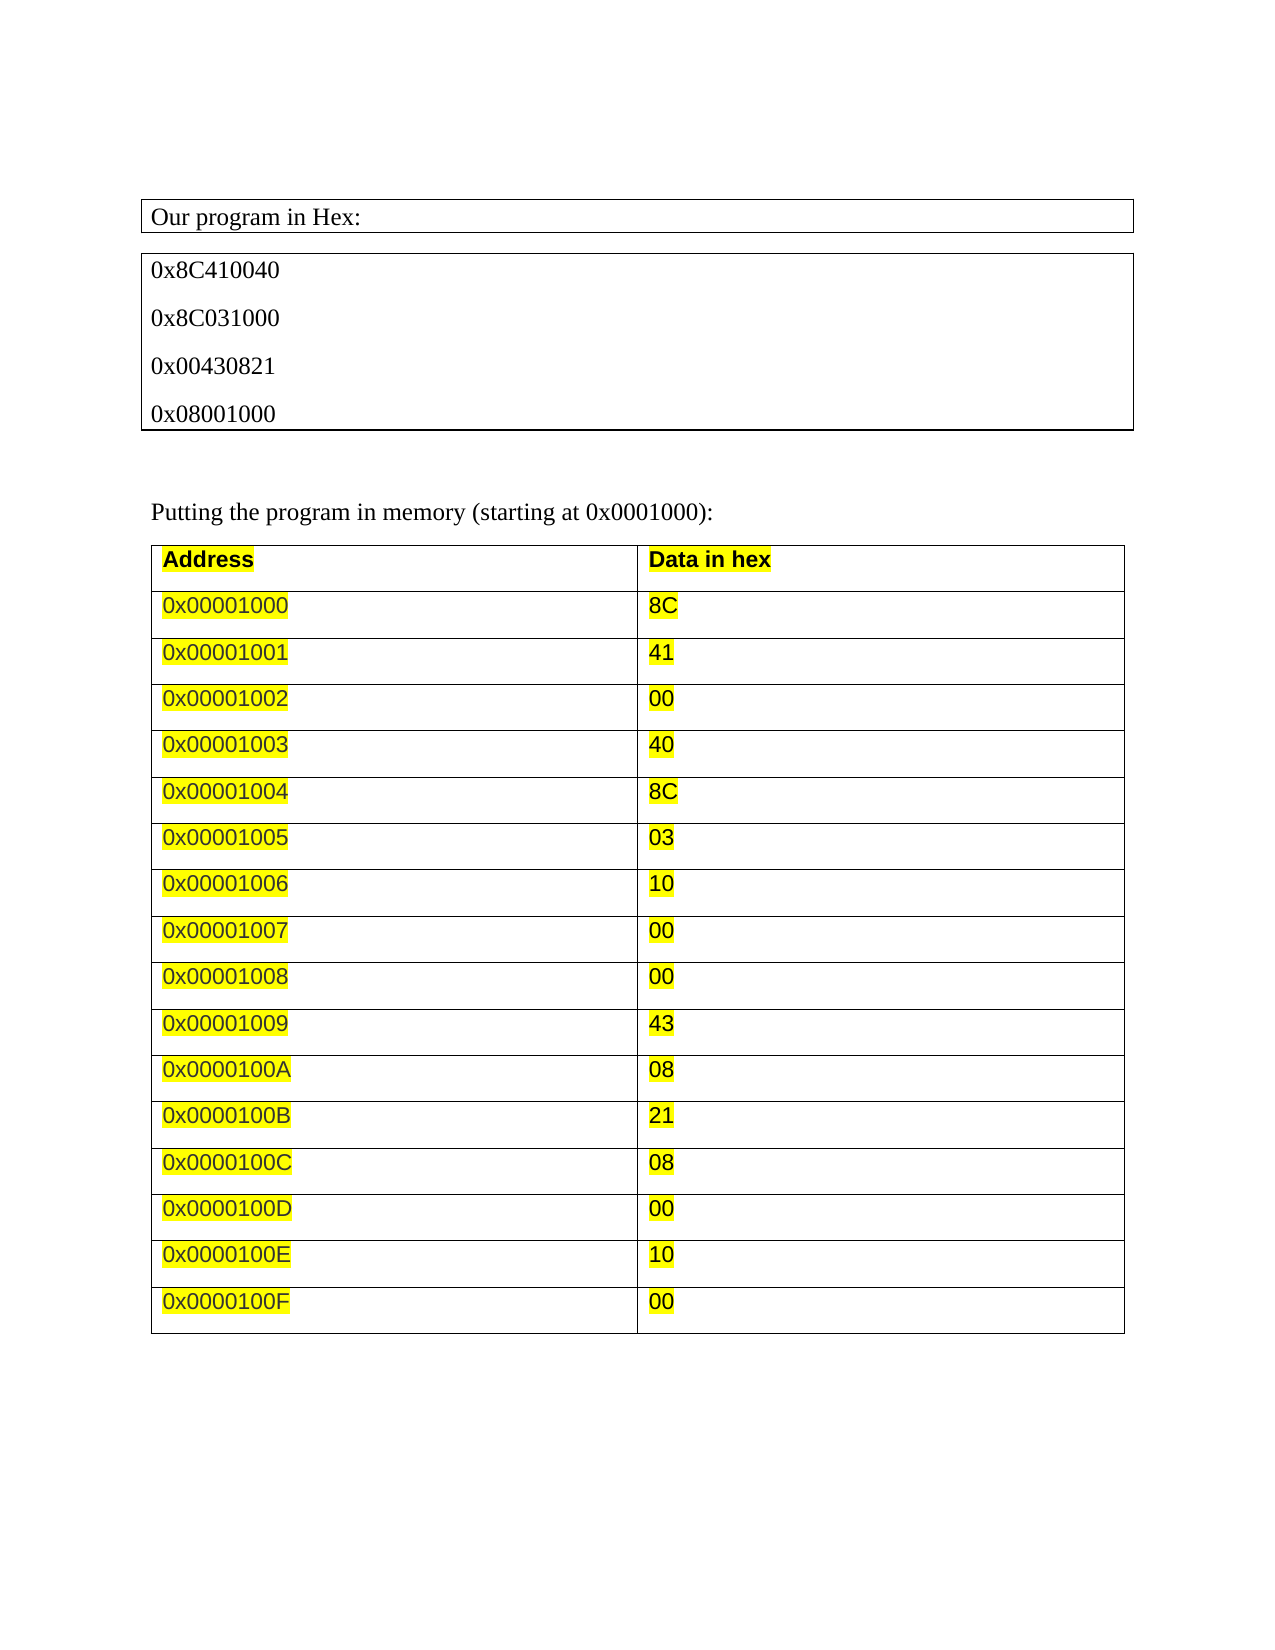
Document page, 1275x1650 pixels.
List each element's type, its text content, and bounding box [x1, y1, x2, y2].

table_cell 0x0000100A [152, 1056, 637, 1101]
text 0x00430821 [142, 348, 1133, 380]
table_cell 00 [638, 685, 1124, 730]
table_cell 0x00001003 [152, 731, 637, 777]
table_cell 43 [638, 1010, 1124, 1055]
table_cell 0x00001006 [152, 870, 637, 916]
table_header Data in hex [638, 546, 1124, 591]
text 0x08001000 [142, 396, 1133, 429]
table_cell 41 [638, 639, 1124, 684]
table_cell 0x00001008 [152, 963, 637, 1008]
table_cell 10 [638, 1241, 1124, 1287]
table_cell 8C [638, 778, 1124, 823]
table_cell 0x0000100D [152, 1195, 637, 1240]
table_cell 03 [638, 824, 1124, 869]
table_cell 0x00001000 [152, 592, 637, 638]
table_cell 08 [638, 1056, 1124, 1101]
table_cell 21 [638, 1102, 1124, 1147]
table_cell 00 [638, 917, 1124, 962]
table_cell 0x00001007 [152, 917, 637, 962]
table_cell 00 [638, 1195, 1124, 1240]
text Putting the program in memory (starting at 0x0001000): [151, 497, 1124, 526]
table_cell 40 [638, 731, 1124, 777]
table_cell 00 [638, 963, 1124, 1008]
table_cell 0x00001001 [152, 639, 637, 684]
text 0x8C031000 [142, 300, 1133, 332]
table_cell 0x00001009 [152, 1010, 637, 1055]
table_cell 0x00001002 [152, 685, 637, 730]
text Our program in Hex: [142, 200, 1133, 232]
table_cell 0x0000100F [152, 1288, 637, 1333]
table_cell 0x00001004 [152, 778, 637, 823]
table_cell 0x0000100E [152, 1241, 637, 1287]
text 0x8C410040 [142, 254, 1133, 284]
table_cell 0x0000100C [152, 1149, 637, 1194]
table_cell 10 [638, 870, 1124, 916]
table_cell 0x00001005 [152, 824, 637, 869]
table_cell 08 [638, 1149, 1124, 1194]
table_cell 00 [638, 1288, 1124, 1333]
table_header Address [152, 546, 637, 591]
table_cell 8C [638, 592, 1124, 638]
table_cell 0x0000100B [152, 1102, 637, 1147]
